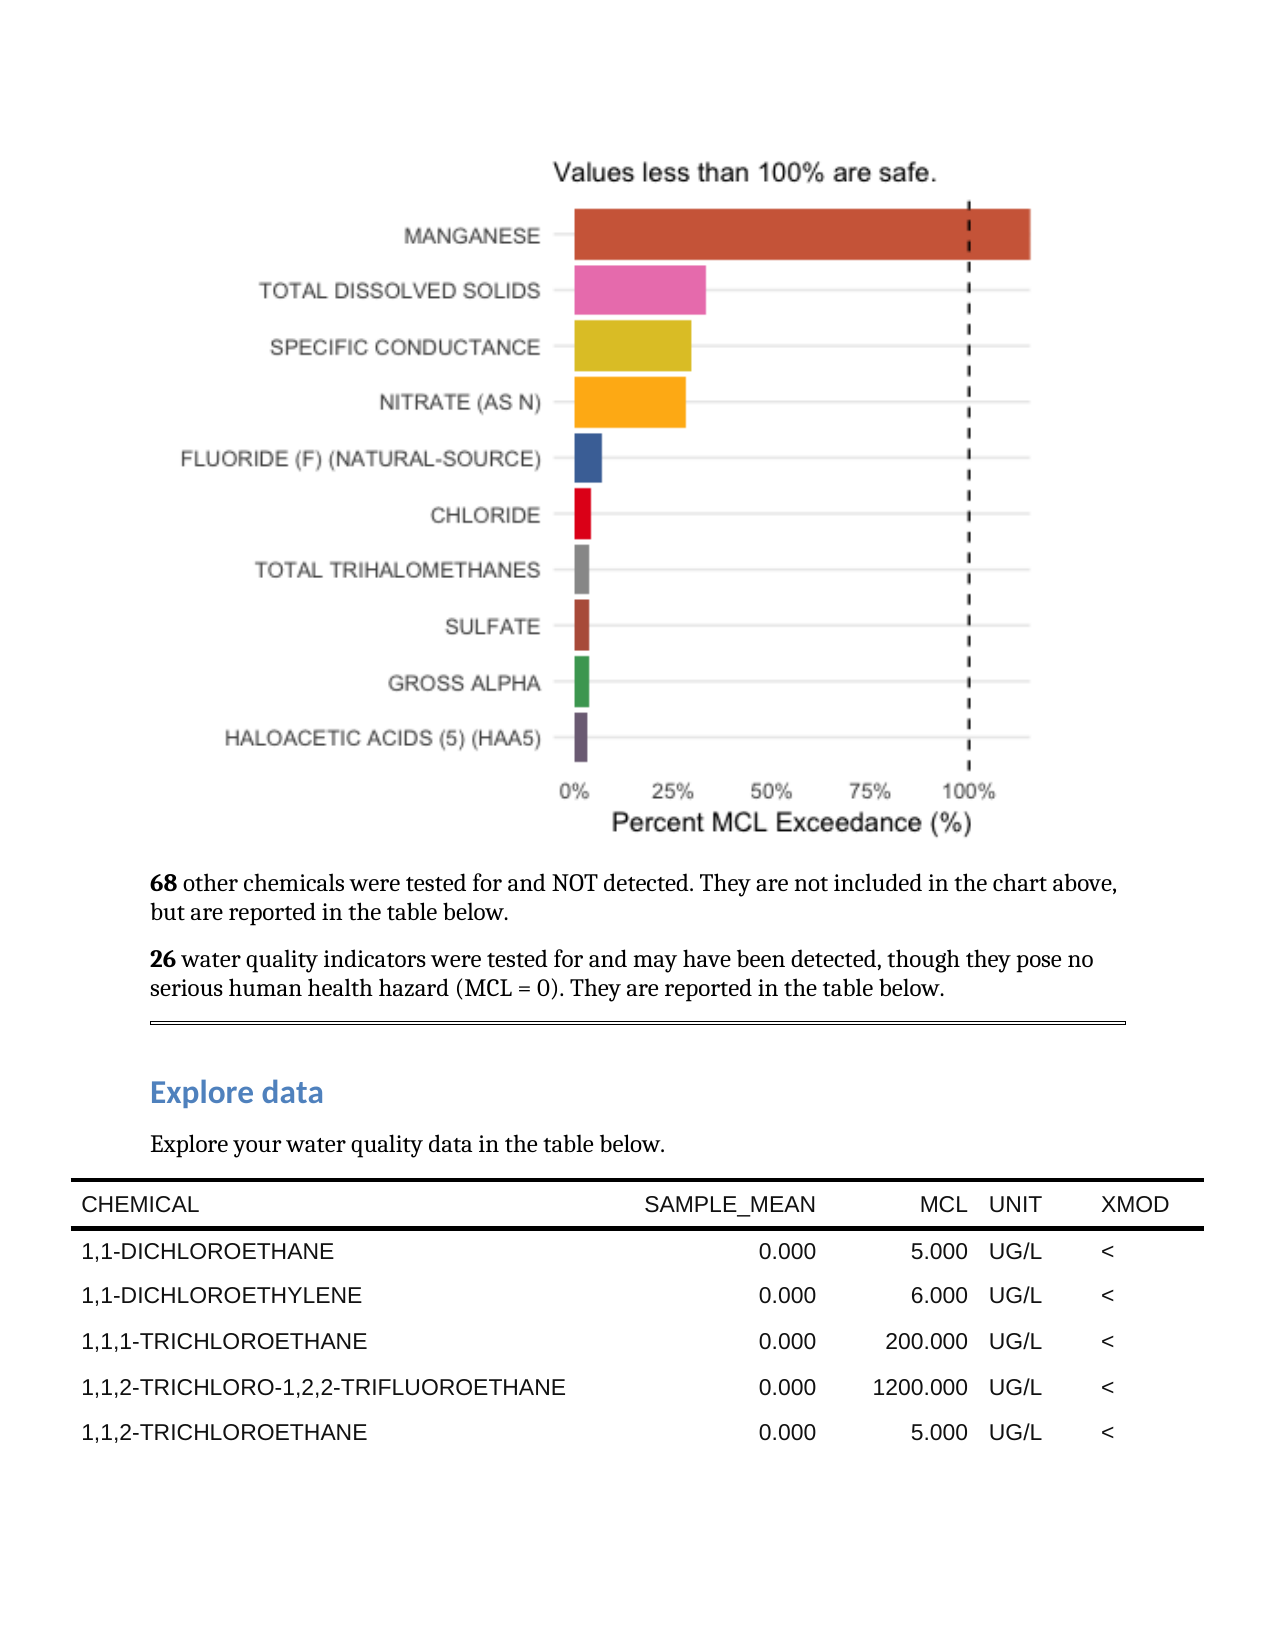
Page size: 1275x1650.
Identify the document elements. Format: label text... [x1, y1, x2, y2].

picture [168, 150, 1044, 850]
table_cell 1,1,2-TRICHLOROETHANE [71, 1410, 614, 1456]
table_cell 0.000 [614, 1364, 826, 1410]
table_cell UG/L [978, 1231, 1090, 1272]
table_cell UG/L [978, 1318, 1090, 1364]
table_cell 1,1,1-TRICHLOROETHANE [71, 1318, 614, 1364]
table_cell 1,1-DICHLOROETHYLENE [71, 1272, 614, 1318]
table_cell 0.000 [614, 1231, 826, 1272]
subtitle Explore data [150, 1071, 1125, 1112]
table_header SAMPLE_MEAN [614, 1182, 826, 1226]
table_cell 1200.000 [826, 1364, 978, 1410]
table_cell 0.000 [614, 1410, 826, 1456]
table_cell 5.000 [826, 1231, 978, 1272]
text 26 water quality indicators were tested for and may have been detected, though they pose no serious human health hazard (MCL = 0). They are reported in the table below. [150, 945, 1125, 1002]
table_cell 6.000 [826, 1272, 978, 1318]
table_cell < [1090, 1364, 1204, 1410]
table_header MCL [826, 1182, 978, 1226]
text Explore your water quality data in the table below. [150, 1130, 1125, 1159]
table_cell 1,1,2-TRICHLORO-1,2,2-TRIFLUOROETHANE [71, 1364, 614, 1410]
table_cell UG/L [978, 1272, 1090, 1318]
table_header XMOD [1090, 1182, 1204, 1226]
table_cell < [1090, 1318, 1204, 1364]
table_cell 0.000 [614, 1318, 826, 1364]
table_cell UG/L [978, 1364, 1090, 1410]
table_cell UG/L [978, 1410, 1090, 1456]
table_header CHEMICAL [71, 1182, 614, 1226]
table_cell 5.000 [826, 1410, 978, 1456]
table_cell 1,1-DICHLOROETHANE [71, 1231, 614, 1272]
table_cell 0.000 [614, 1272, 826, 1318]
table_cell < [1090, 1231, 1204, 1272]
text 68 other chemicals were tested for and NOT detected. They are not included in the chart above, but are reported in the table below. [150, 869, 1125, 926]
table_cell < [1090, 1410, 1204, 1456]
table_header UNIT [978, 1182, 1090, 1226]
table_cell < [1090, 1272, 1204, 1318]
table_cell 200.000 [826, 1318, 978, 1364]
